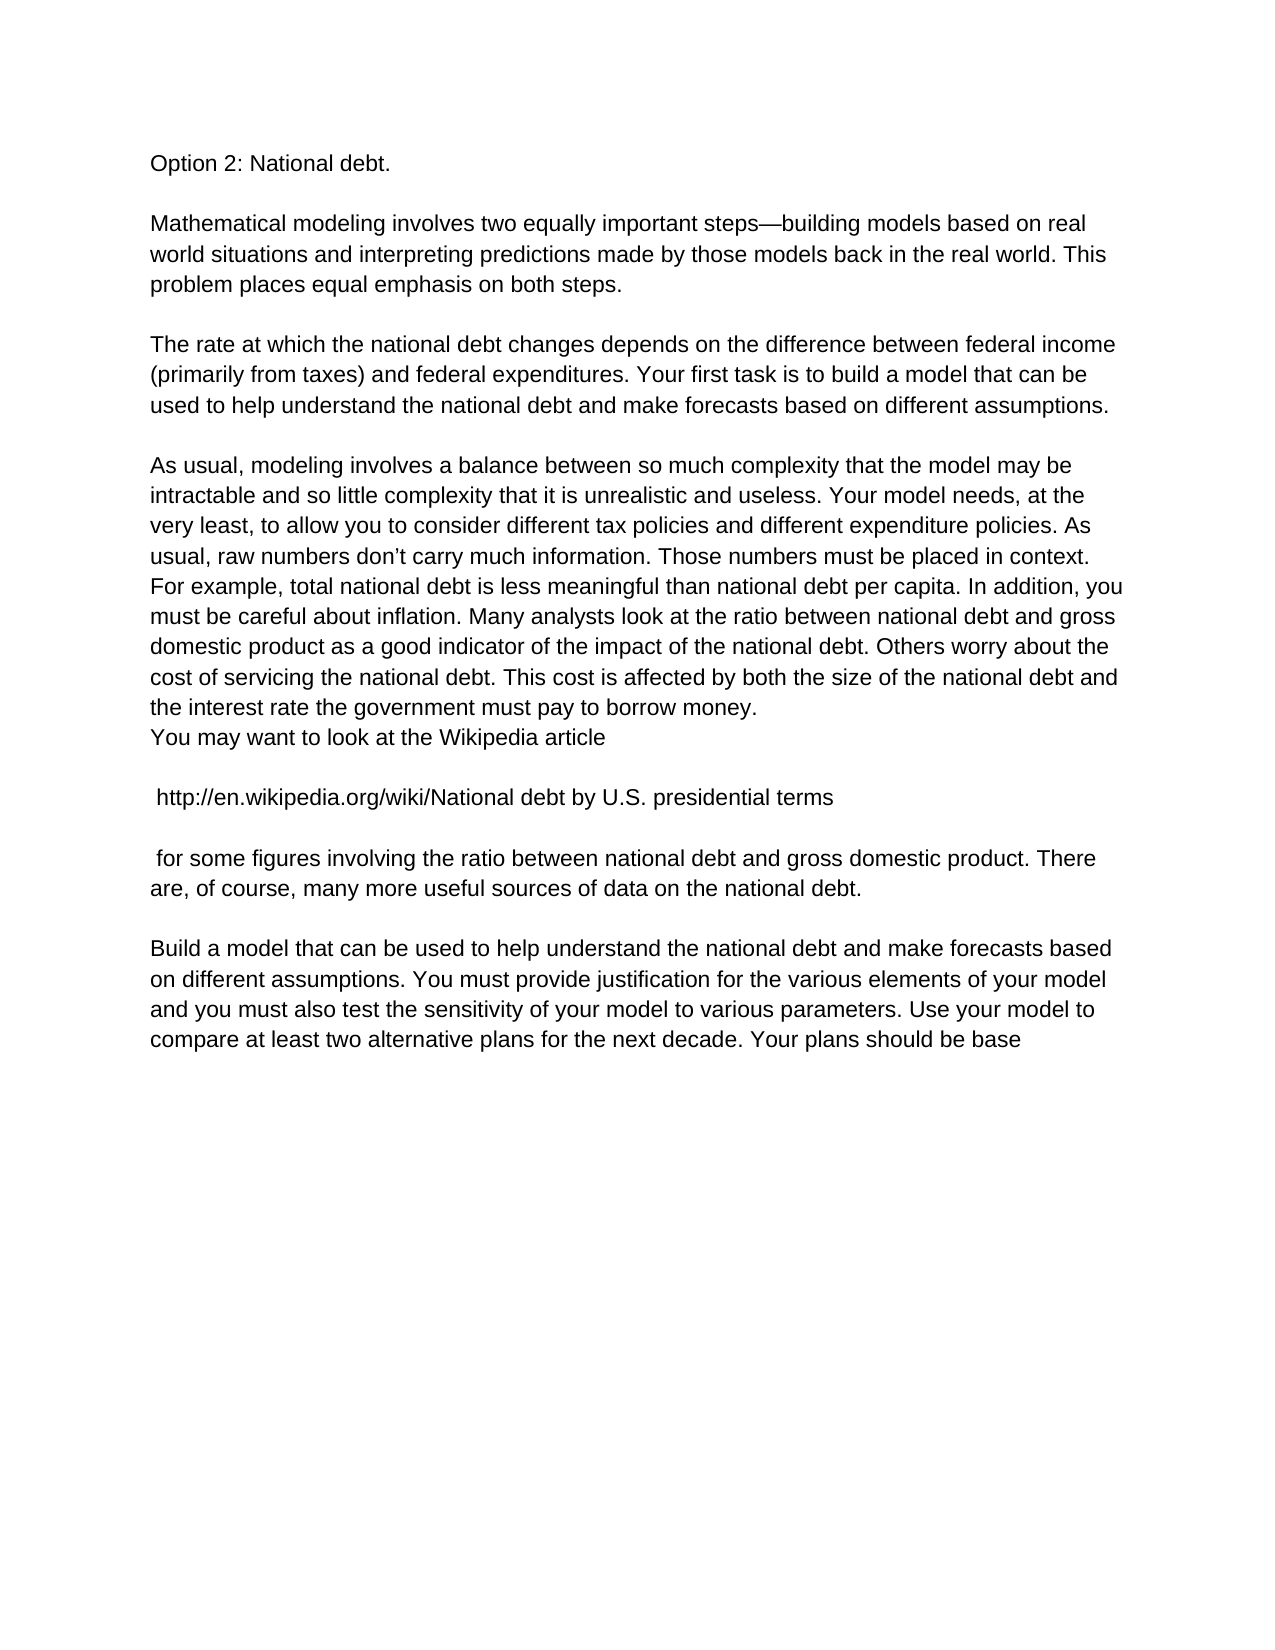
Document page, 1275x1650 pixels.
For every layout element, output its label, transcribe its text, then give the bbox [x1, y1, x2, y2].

text The rate at which the national debt changes depends on the difference between federal income (primarily from taxes) and federal expenditures. Your first task is to build a model that can be used to help understand the national debt and make forecasts based on different assumptions. [150, 331, 1125, 418]
text Mathematical modeling involves two equally important steps—building models based on real world situations and interpreting predictions made by those models back in the real world. This problem places equal emphasis on both steps. [150, 210, 1125, 297]
text Build a model that can be used to help understand the national debt and make forecasts based on different assumptions. You must provide justification for the various elements of your model and you must also test the sensitivity of your model to various parameters. Use your model to compare at least two alternative plans for the next decade. Your plans should be base [150, 935, 1125, 1052]
text As usual, modeling involves a balance between so much complexity that the model may be intractable and so little complexity that it is unrealistic and useless. Your model needs, at the very least, to allow you to consider different tax policies and different expenditure policies. As usual, raw numbers don’t carry much information. Those numbers must be placed in context. For example, total national debt is less meaningful than national debt per capita. In addition, you must be careful about inflation. Many analysts look at the ratio between national debt and gross domestic product as a good indicator of the impact of the national debt. Others worry about the cost of servicing the national debt. This cost is affected by both the size of the national debt and the interest rate the government must pay to borrow money. [150, 452, 1125, 720]
text Option 2: National debt. [150, 150, 1125, 176]
text http://en.wikipedia.org/wiki/National debt by U.S. presidential terms [150, 784, 1125, 811]
text for some figures involving the ratio between national debt and gross domestic product. There are, of course, many more useful sources of data on the national debt. [150, 845, 1125, 901]
text You may want to look at the Wikipedia article [150, 724, 1125, 750]
